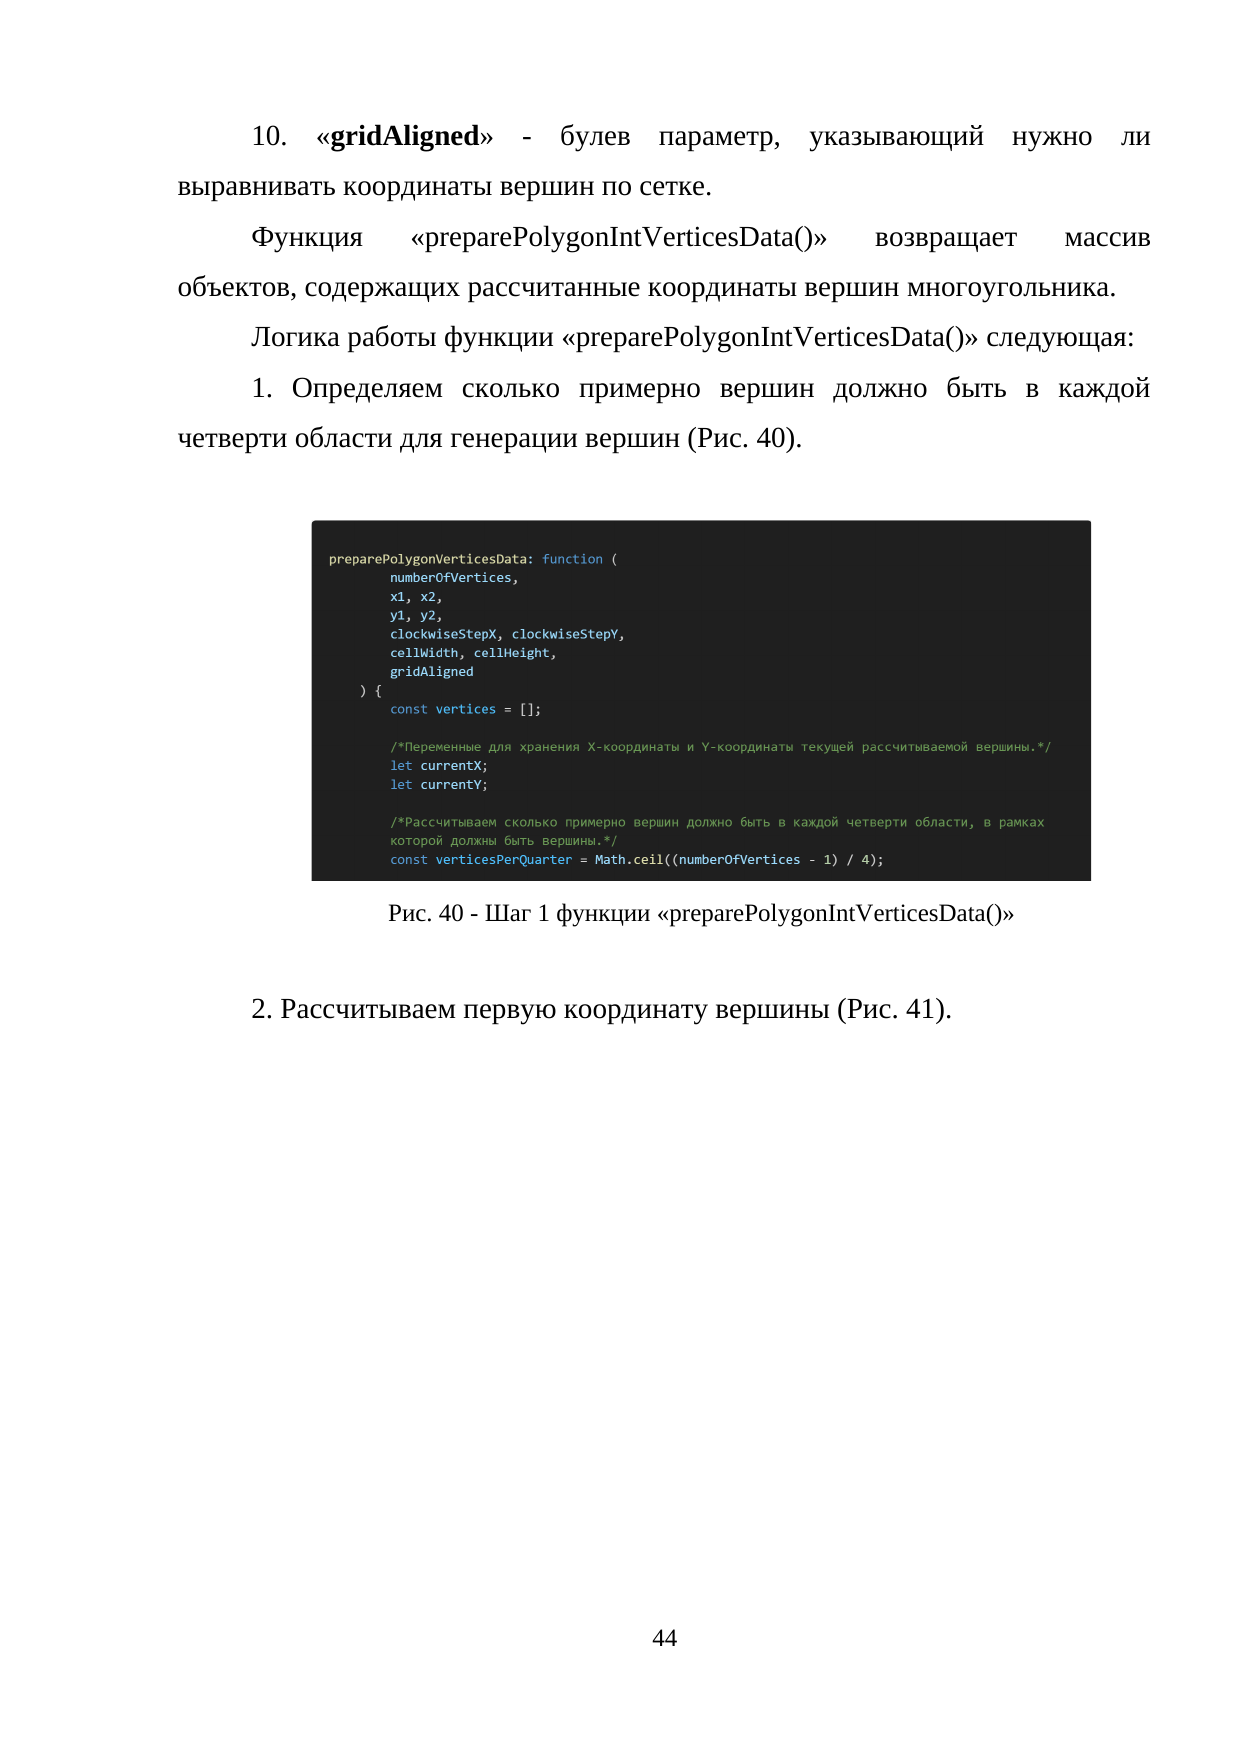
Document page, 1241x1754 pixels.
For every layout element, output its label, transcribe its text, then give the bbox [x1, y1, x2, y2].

text 2. Рассчитываем первую координату вершины (Рис. 41). [177, 991, 1152, 1024]
text Логика работы функции «preparePolygonIntVerticesData()» следующая: [177, 319, 1152, 353]
text 1. Определяем сколько примерно вершин должно быть в каждой четверти области для генерации вершин (Рис. 40). [177, 370, 1152, 453]
text 10. «gridAligned» - булев параметр, указывающий нужно ли выравнивать координаты вершин по сетке. [177, 118, 1152, 202]
text Рис. 40 - Шаг 1 функции «preparePolygonIntVerticesData()» [177, 898, 1152, 926]
picture [311, 520, 1092, 881]
text Функция «preparePolygonIntVerticesData()» возвращает массив объектов, содержащих рассчитанные координаты вершин многоугольника. [177, 219, 1152, 303]
